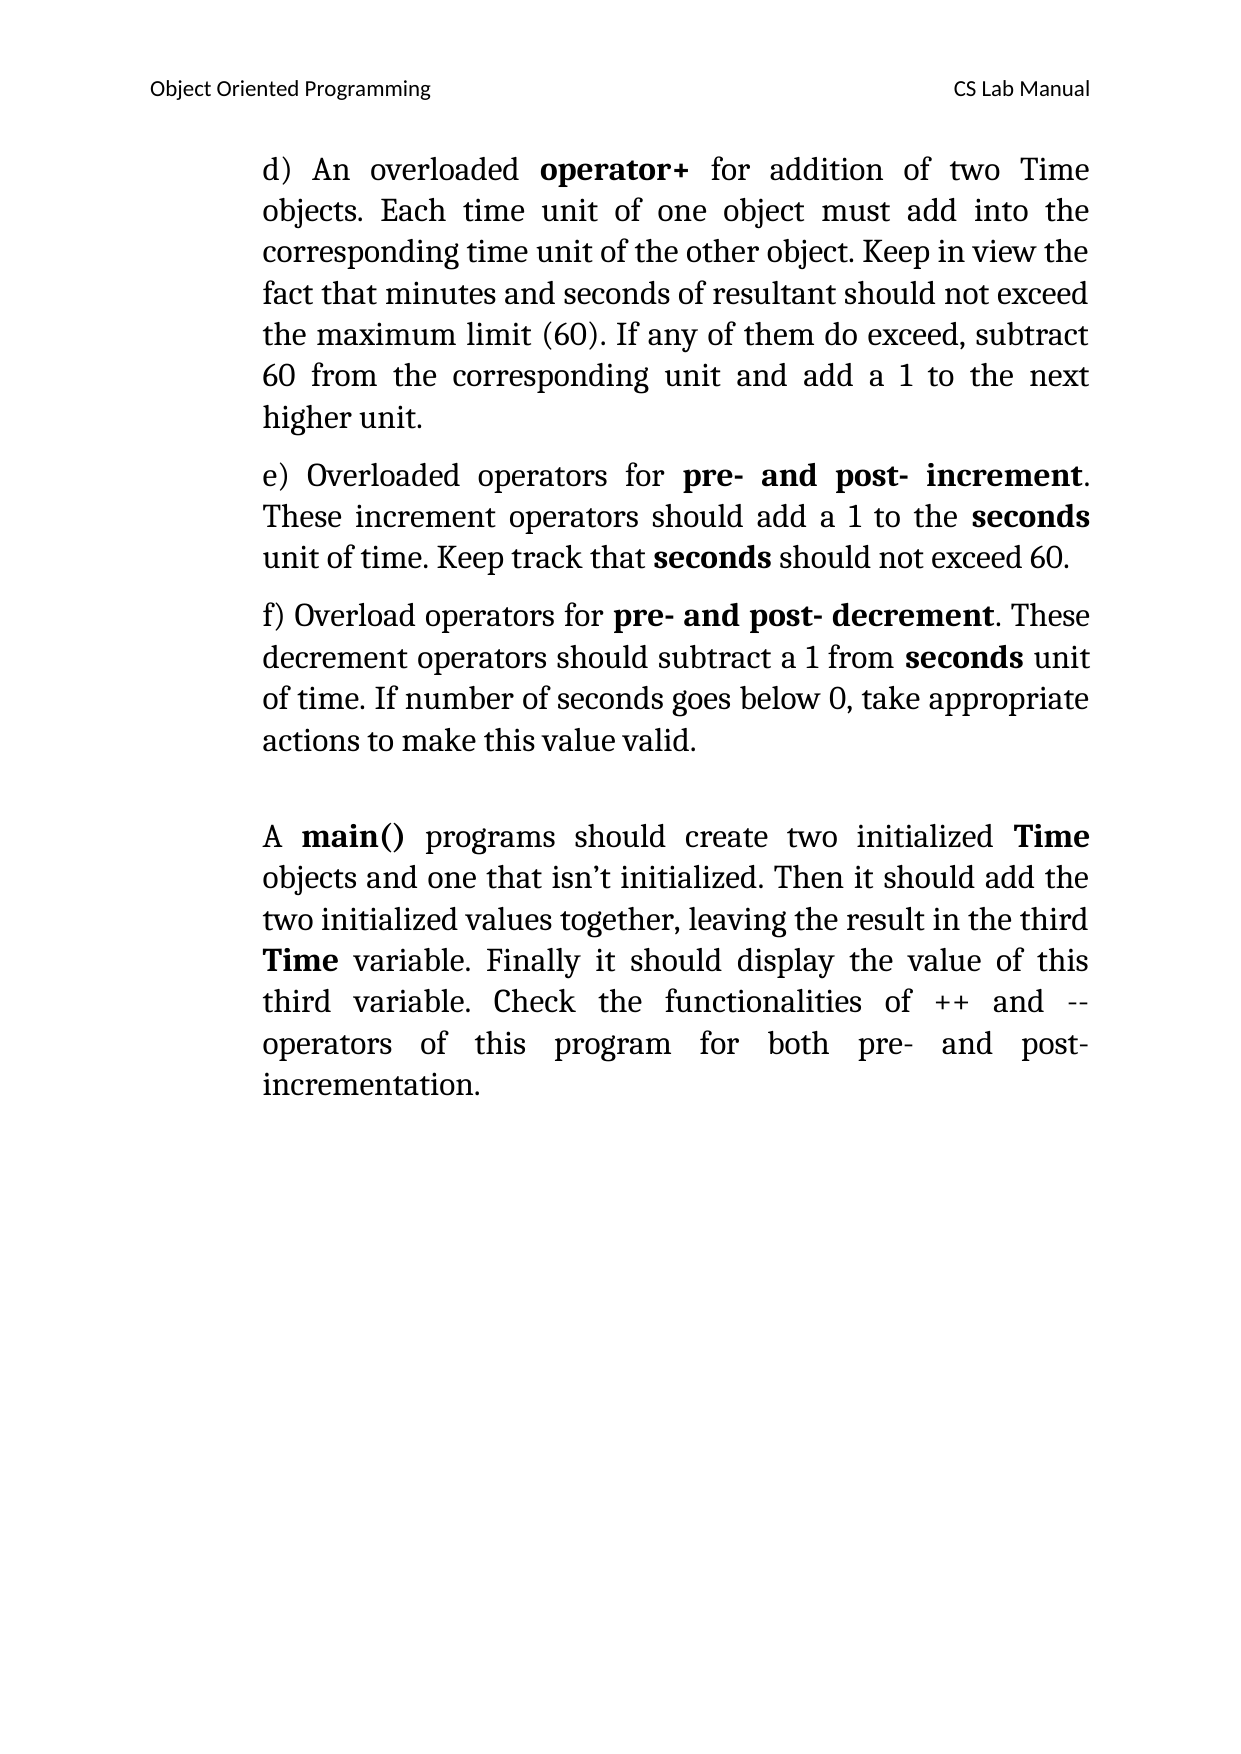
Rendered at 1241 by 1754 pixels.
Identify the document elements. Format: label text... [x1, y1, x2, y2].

text d) An overloaded operator+ for addition of two Time objects. Each time unit of one object must add into the corresponding time unit of the other object. Keep in view the fact that minutes and seconds of resultant should not exceed the maximum limit (60). If any of them do exceed, subtract 60 from the corresponding unit and add a 1 to the next higher unit. [262, 150, 1090, 436]
text f) Overload operators for pre- and post- decrement. These decrement operators should subtract a 1 from seconds unit of time. If number of seconds goes below 0, take appropriate actions to make this value valid. [262, 597, 1090, 759]
text e) Overloaded operators for pre- and post- increment. These increment operators should add a 1 to the seconds unit of time. Keep track that seconds should not exceed 60. [262, 456, 1090, 577]
text A main() programs should create two initialized Time objects and one that isn’t initialized. Then it should add the two initialized values together, leaving the result in the third Time variable. Finally it should display the value of this third variable. Check the functionalities of ++ and -- operators of this program for both pre- and post-incrementation. [262, 817, 1090, 1104]
